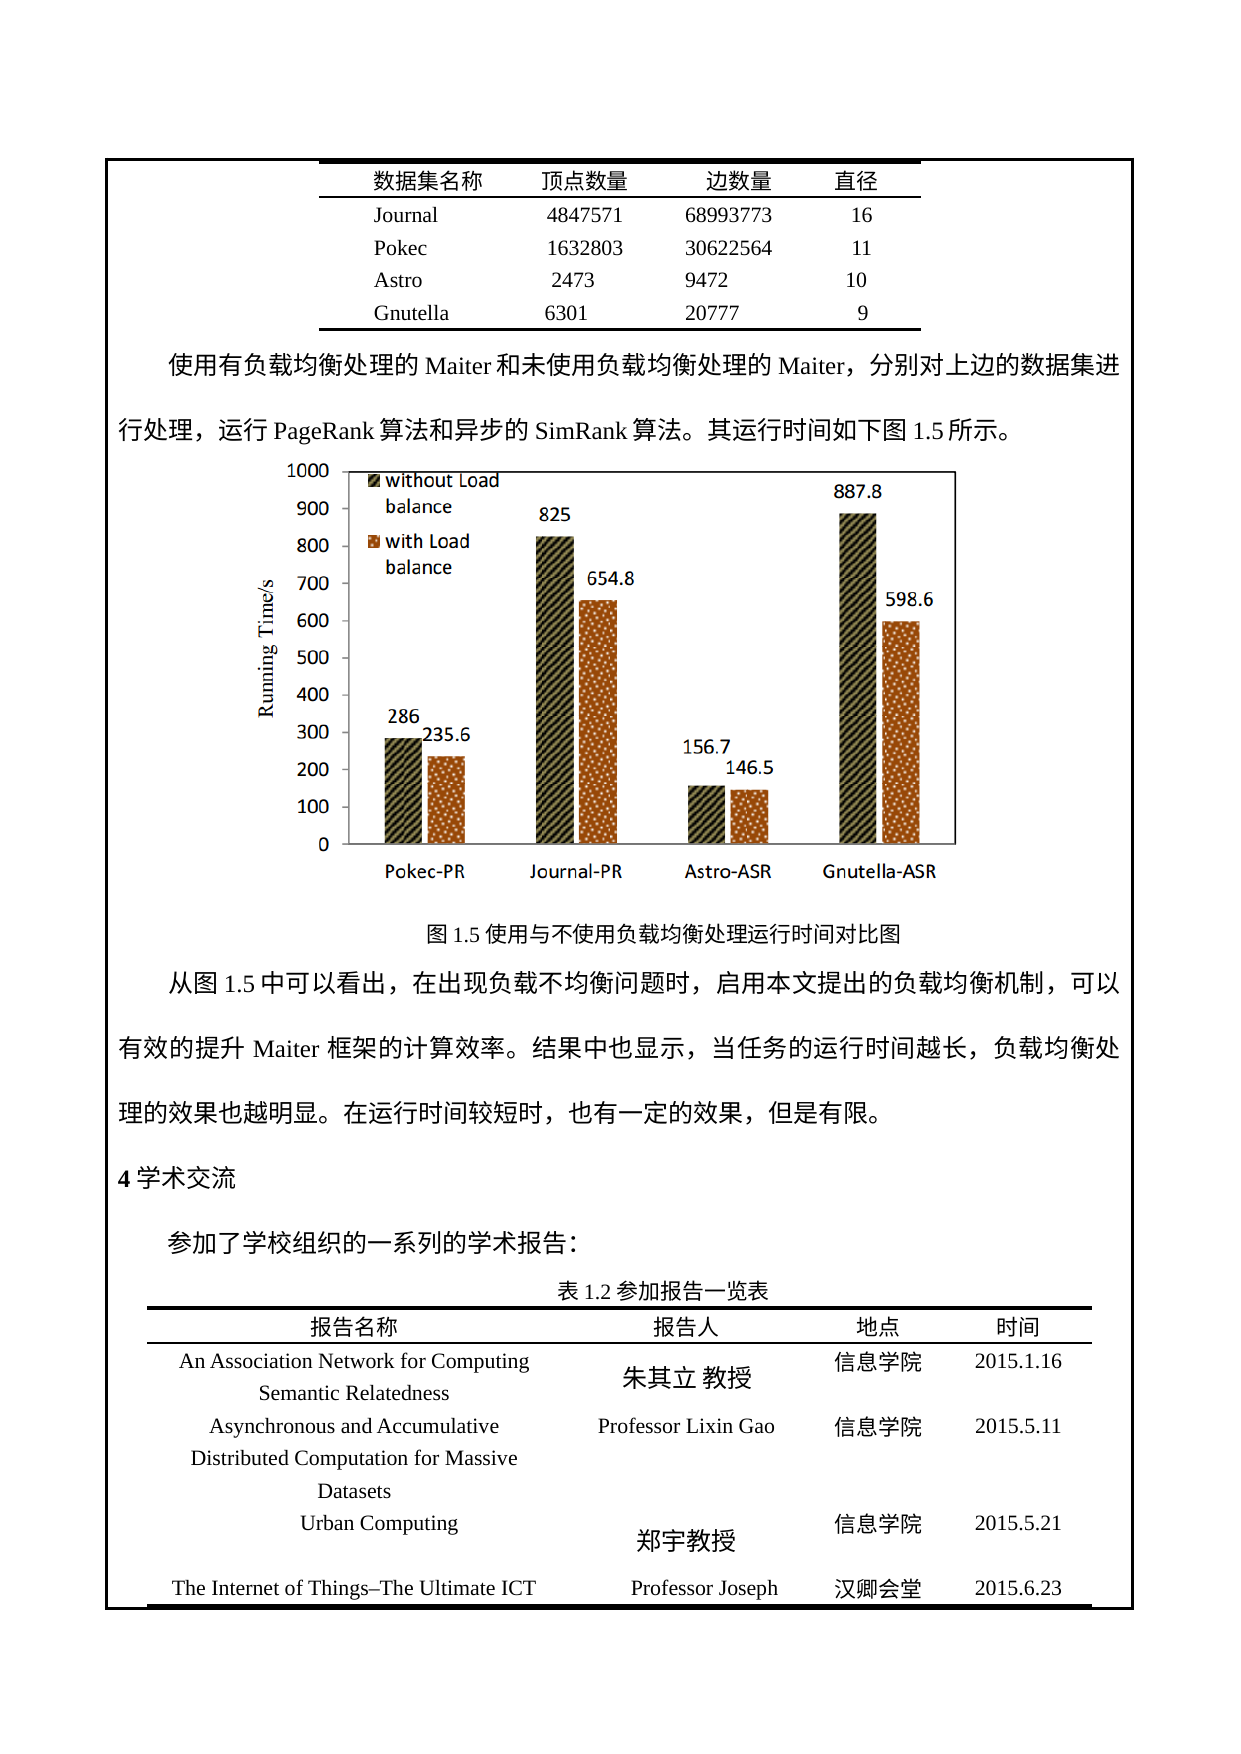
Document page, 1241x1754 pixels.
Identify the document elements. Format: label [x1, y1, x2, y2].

picture [249, 461, 972, 885]
table_header [108, 161, 1131, 1607]
